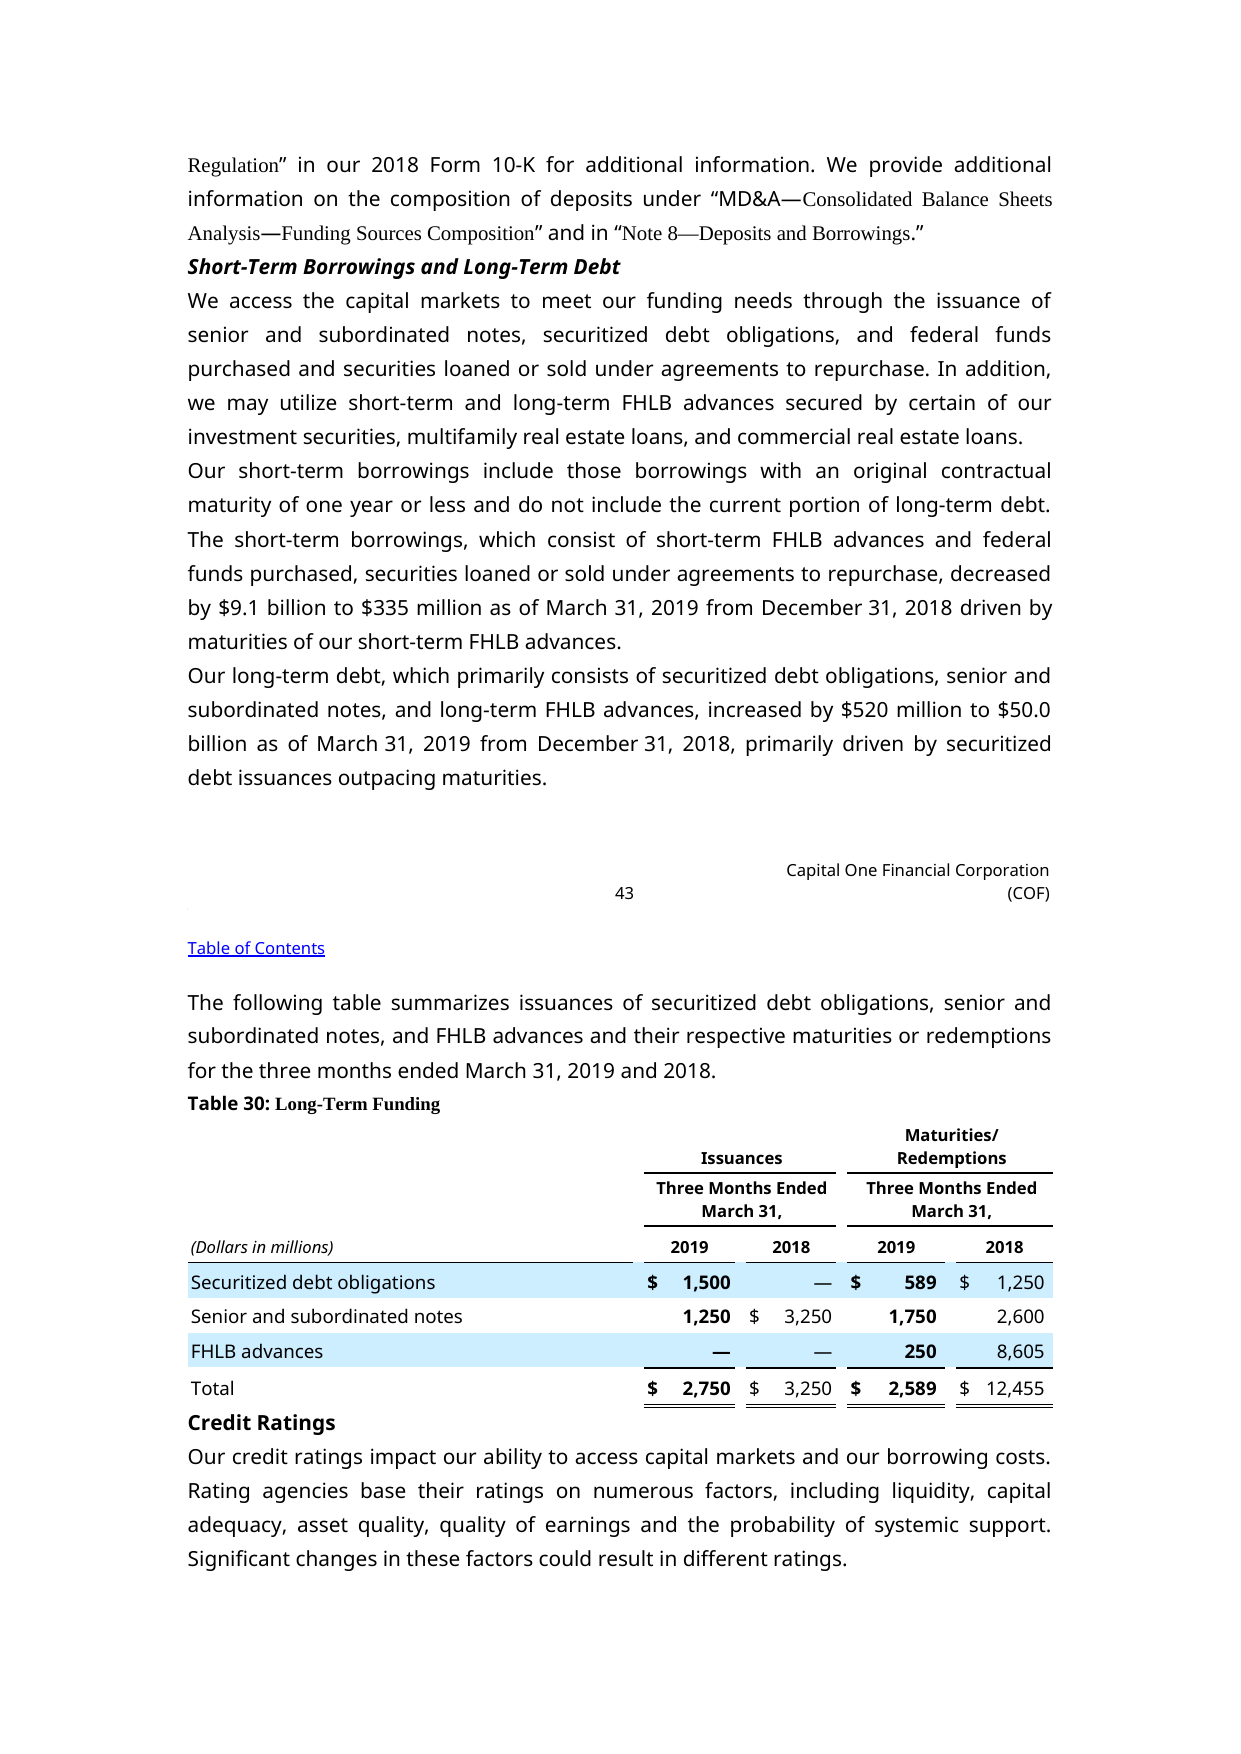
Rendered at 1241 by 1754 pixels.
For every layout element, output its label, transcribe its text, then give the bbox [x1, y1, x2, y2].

text Table 30: Long-Term Funding [187, 1090, 1053, 1115]
text Our credit ratings impact our ability to access capital markets and our borrowing costs. Rating agencies base their ratings on numerous factors, including liquidity, capital adequacy, asset quality, quality of earnings and the probability of systemic support. Significant changes in these factors could result in different ratings. [187, 1442, 1053, 1573]
text Short-Term Borrowings and Long-Term Debt [187, 252, 1053, 281]
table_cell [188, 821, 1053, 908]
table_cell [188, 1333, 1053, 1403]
text Our long-term debt, which primarily consists of securitized debt obligations, senior and subordinated notes, and long-term FHLB advances, increased by $520 million to $50.0 billion as of March 31, 2019 from December 31, 2018, primarily driven by securitized debt issuances outpacing maturities. [187, 661, 1053, 792]
text Table of Contents [187, 936, 1053, 959]
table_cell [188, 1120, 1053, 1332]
text Credit Ratings [187, 1408, 1053, 1437]
text Our short-term borrowings include those borrowings with an original contractual maturity of one year or less and do not include the current portion of long-term debt. The short-term borrowings, which consist of short-term FHLB advances and federal funds purchased, securities loaned or sold under agreements to repurchase, decreased by $9.1 billion to $335 million as of March 31, 2019 from December 31, 2018 driven by maturities of our short-term FHLB advances. [187, 457, 1053, 655]
text The following table summarizes issuances of securitized debt obligations, senior and subordinated notes, and FHLB advances and their respective maturities or redemptions for the three months ended March 31, 2019 and 2018. [187, 988, 1053, 1084]
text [187, 150, 1053, 247]
text We access the capital markets to meet our funding needs through the issuance of senior and subordinated notes, securitized debt obligations, and federal funds purchased and securities loaned or sold under agreements to repurchase. In addition, we may utilize short-term and long-term FHLB advances secured by certain of our investment securities, multifamily real estate loans, and commercial real estate loans. [187, 286, 1053, 451]
